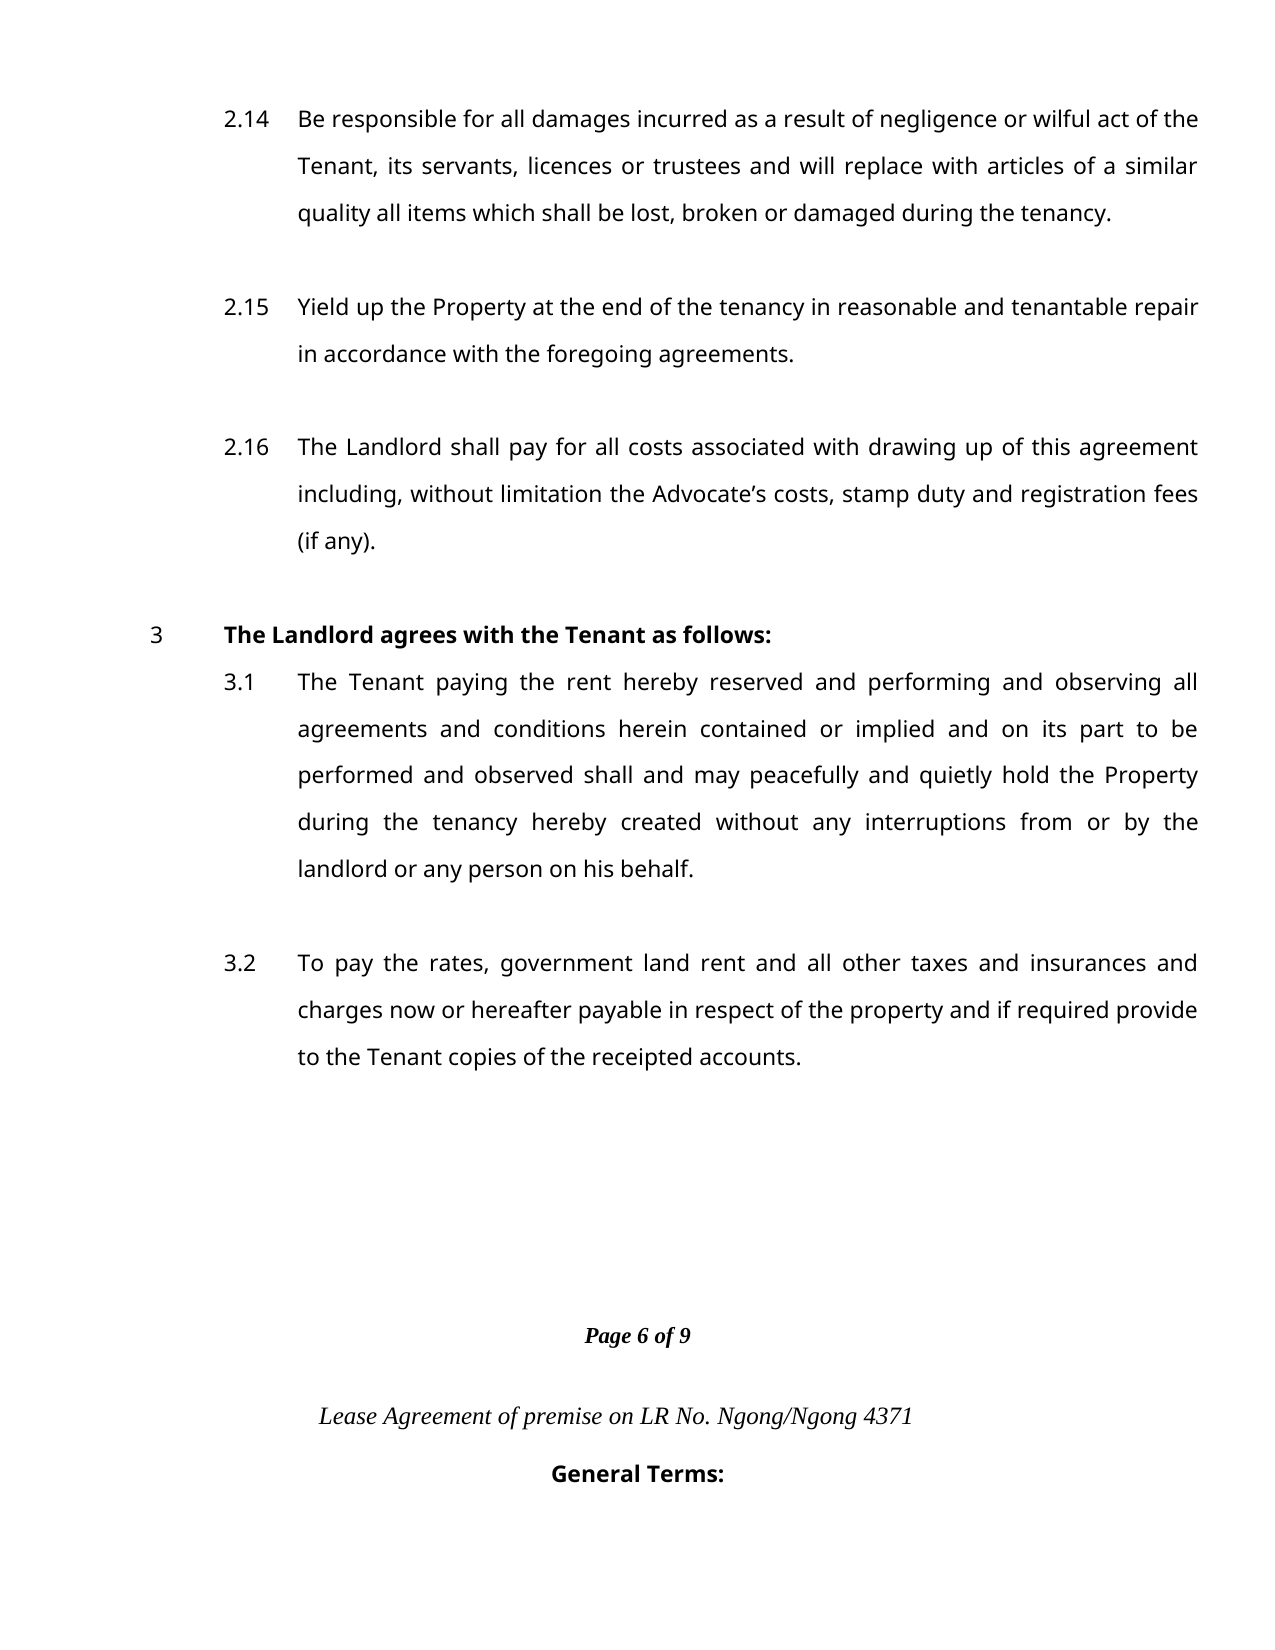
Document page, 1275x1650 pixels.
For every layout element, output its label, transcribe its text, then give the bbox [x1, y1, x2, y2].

text Page 6 of 9 [150, 1322, 1125, 1348]
text General Terms: [150, 1458, 1125, 1489]
list The Landlord agrees with the Tenant as follows: [150, 619, 1125, 650]
text 2.16 The Landlord shall pay for all costs associated with drawing up of this agreement including, without limitation the Advocate’s costs, stamp duty and registration fees (if any). [224, 431, 1199, 556]
list The Tenant paying the rent hereby reserved and performing and observing all agreements and conditions herein contained or implied and on its part to be performed and observed shall and may peacefully and quietly hold the Property during the tenancy hereby created without any interruptions from or by the landlord or any person on his behalf. [224, 666, 1199, 884]
text Lease Agreement of premise on LR No. Ngong/Ngong 4371 [150, 1401, 1125, 1429]
text 2.14 Be responsible for all damages incurred as a result of negligence or wilful act of the Tenant, its servants, licences or trustees and will replace with articles of a similar quality all items which shall be lost, broken or damaged during the tenancy. [224, 103, 1199, 228]
text 2.15 Yield up the Property at the end of the tenancy in reasonable and tenantable repair in accordance with the foregoing agreements. [224, 291, 1199, 369]
list To pay the rates, government land rent and all other taxes and insurances and charges now or hereafter payable in respect of the property and if required provide to the Tenant copies of the receipted accounts. [224, 947, 1199, 1072]
